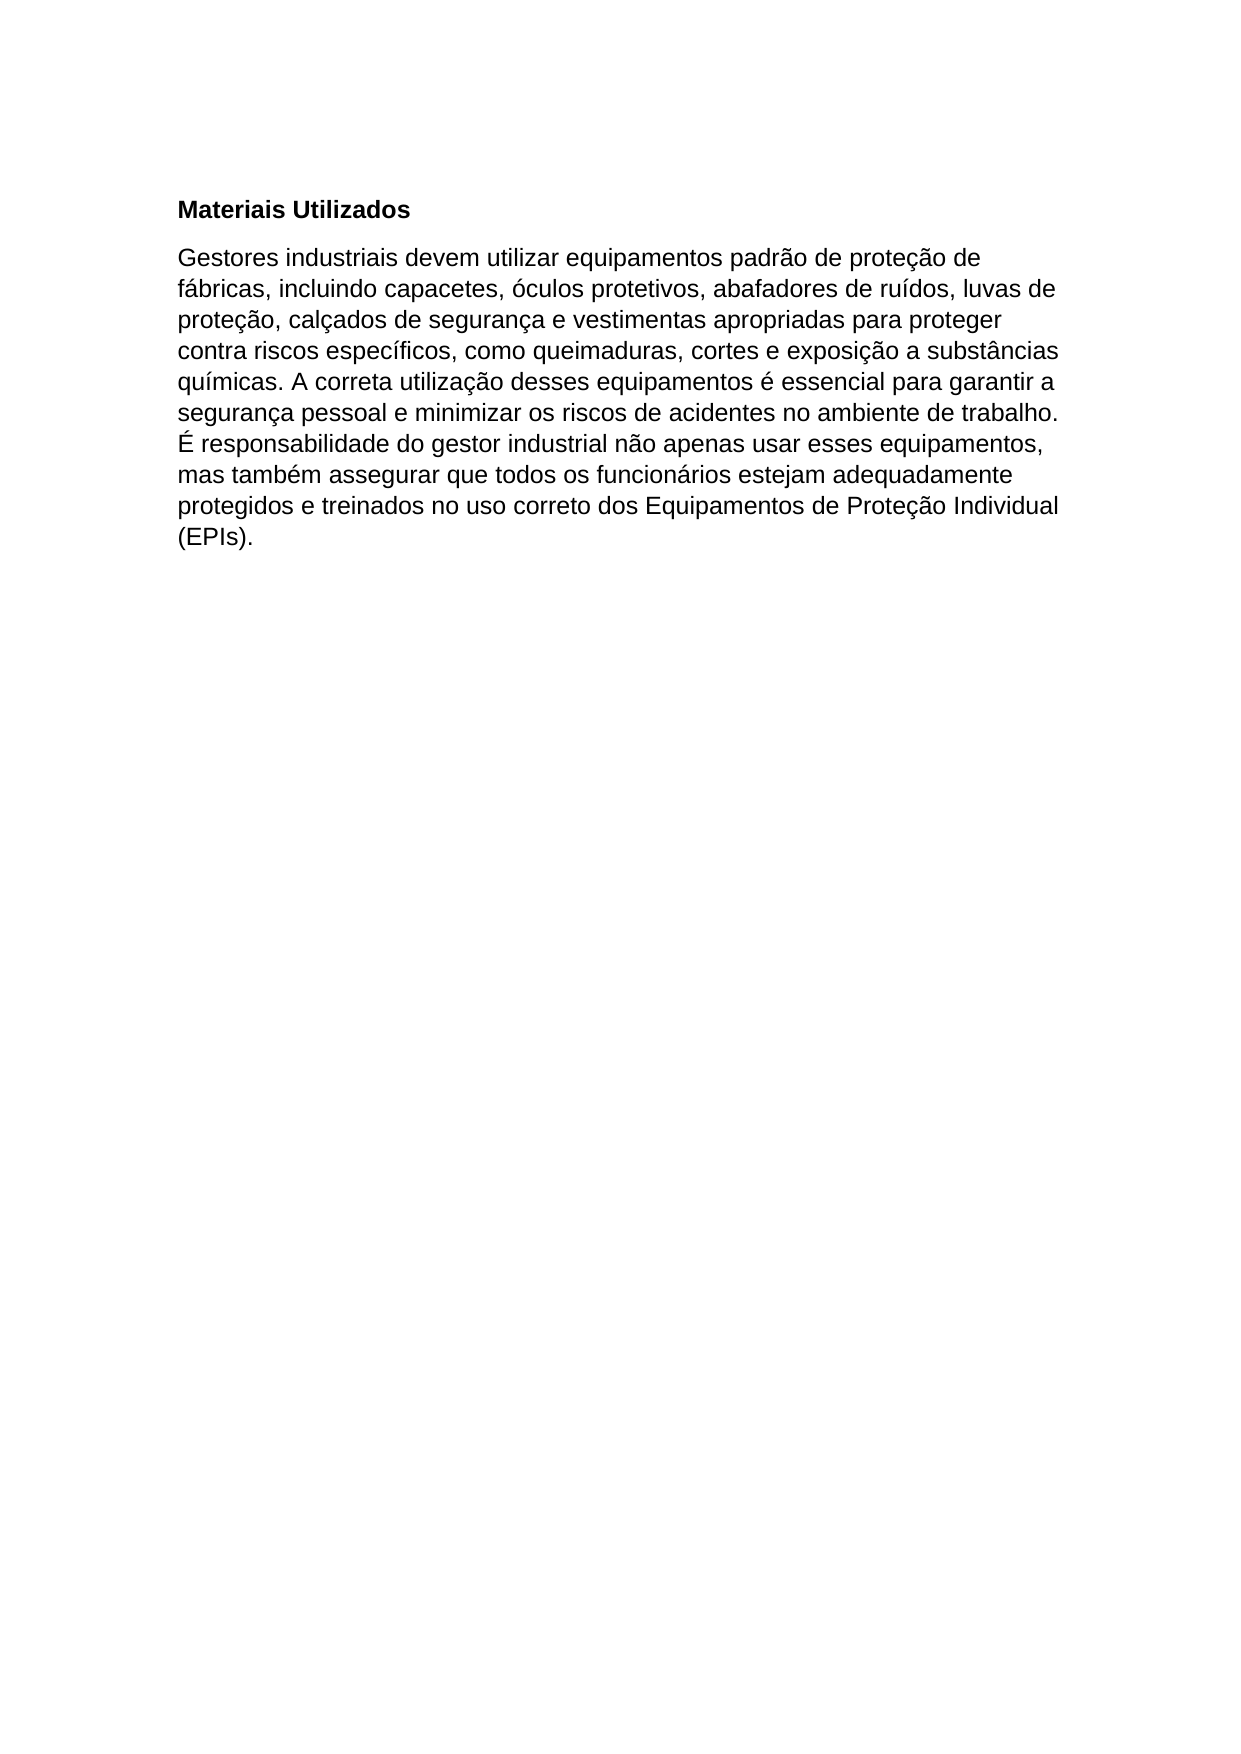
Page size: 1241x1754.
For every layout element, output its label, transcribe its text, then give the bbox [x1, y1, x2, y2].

text Materiais Utilizados [177, 195, 1063, 224]
text Gestores industriais devem utilizar equipamentos padrão de proteção de fábricas, incluindo capacetes, óculos protetivos, abafadores de ruídos, luvas de proteção, calçados de segurança e vestimentas apropriadas para proteger contra riscos específicos, como queimaduras, cortes e exposição a substâncias químicas. A correta utilização desses equipamentos é essencial para garantir a segurança pessoal e minimizar os riscos de acidentes no ambiente de trabalho. É responsabilidade do gestor industrial não apenas usar esses equipamentos, mas também assegurar que todos os funcionários estejam adequadamente protegidos e treinados no uso correto dos Equipamentos de Proteção Individual (EPIs). [177, 243, 1063, 551]
